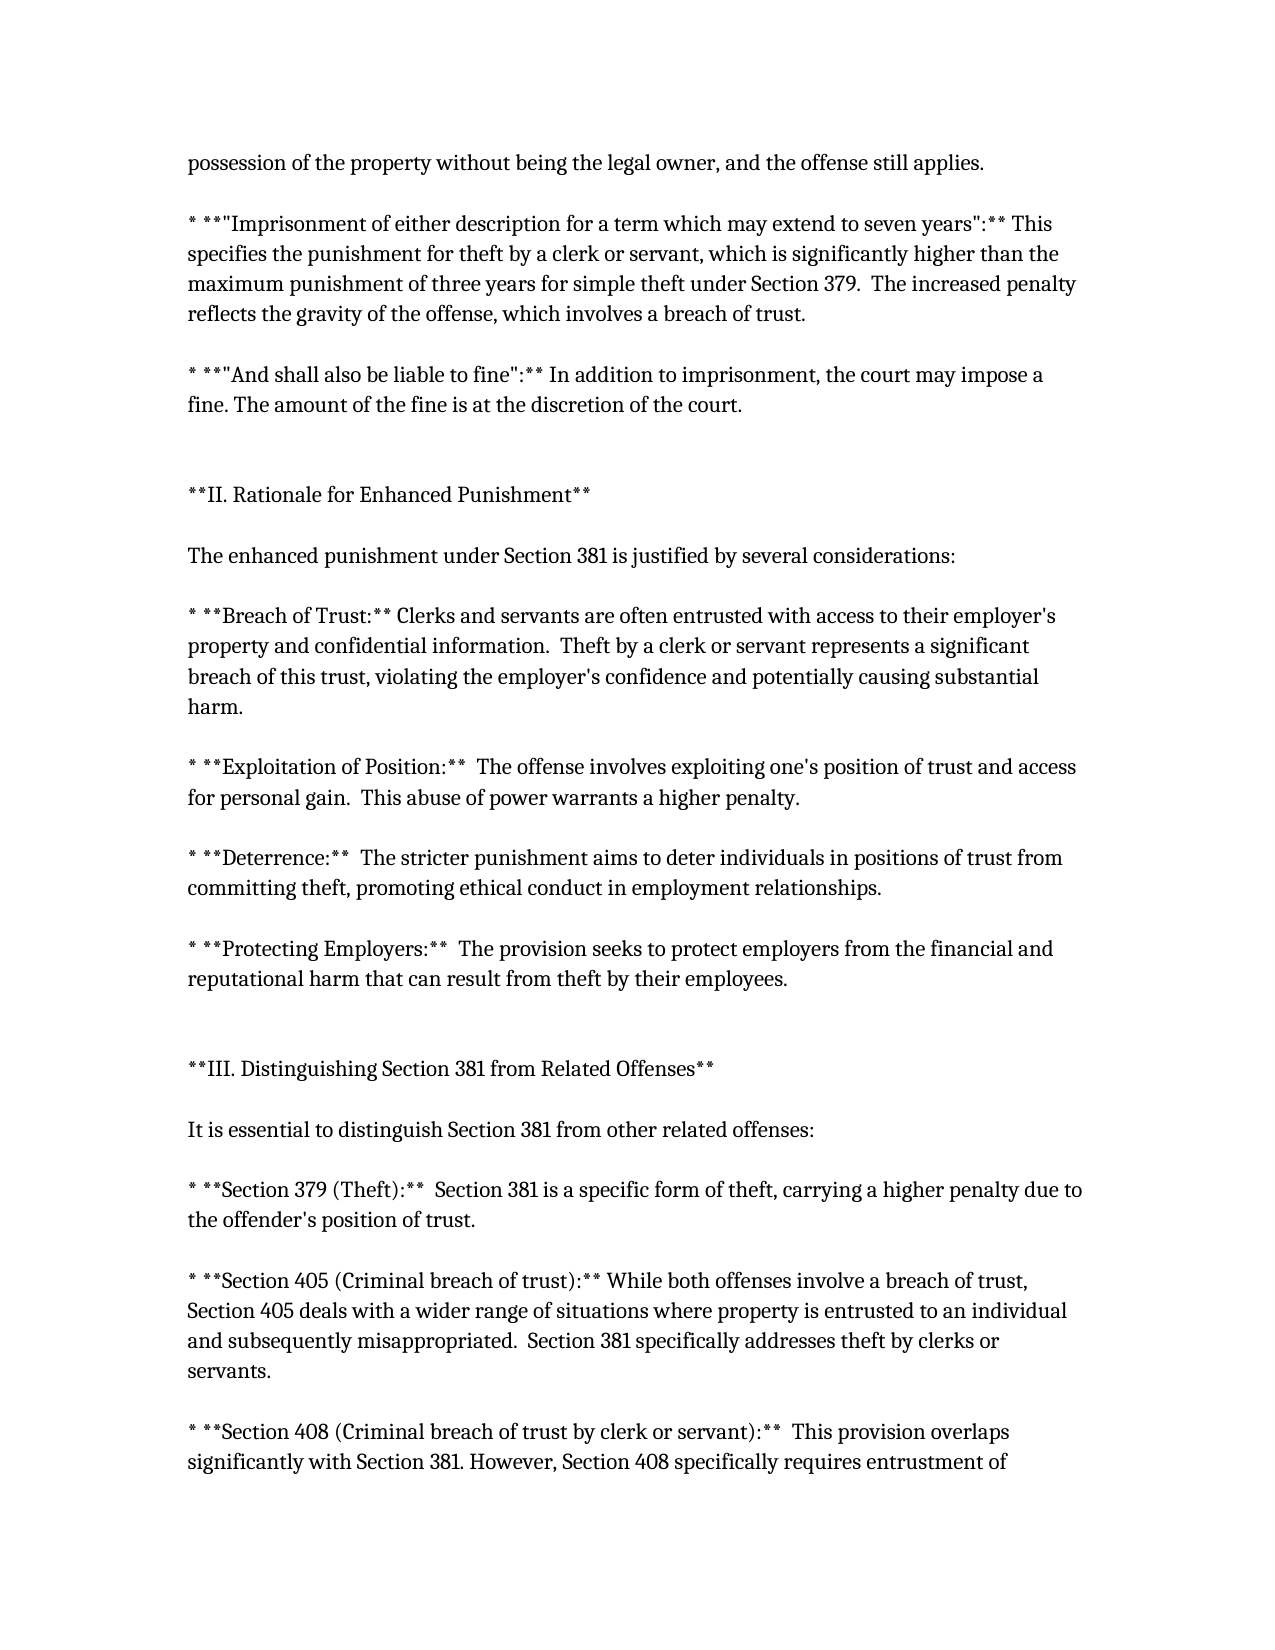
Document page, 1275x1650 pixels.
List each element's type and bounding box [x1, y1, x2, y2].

text [187, 150, 1087, 1475]
